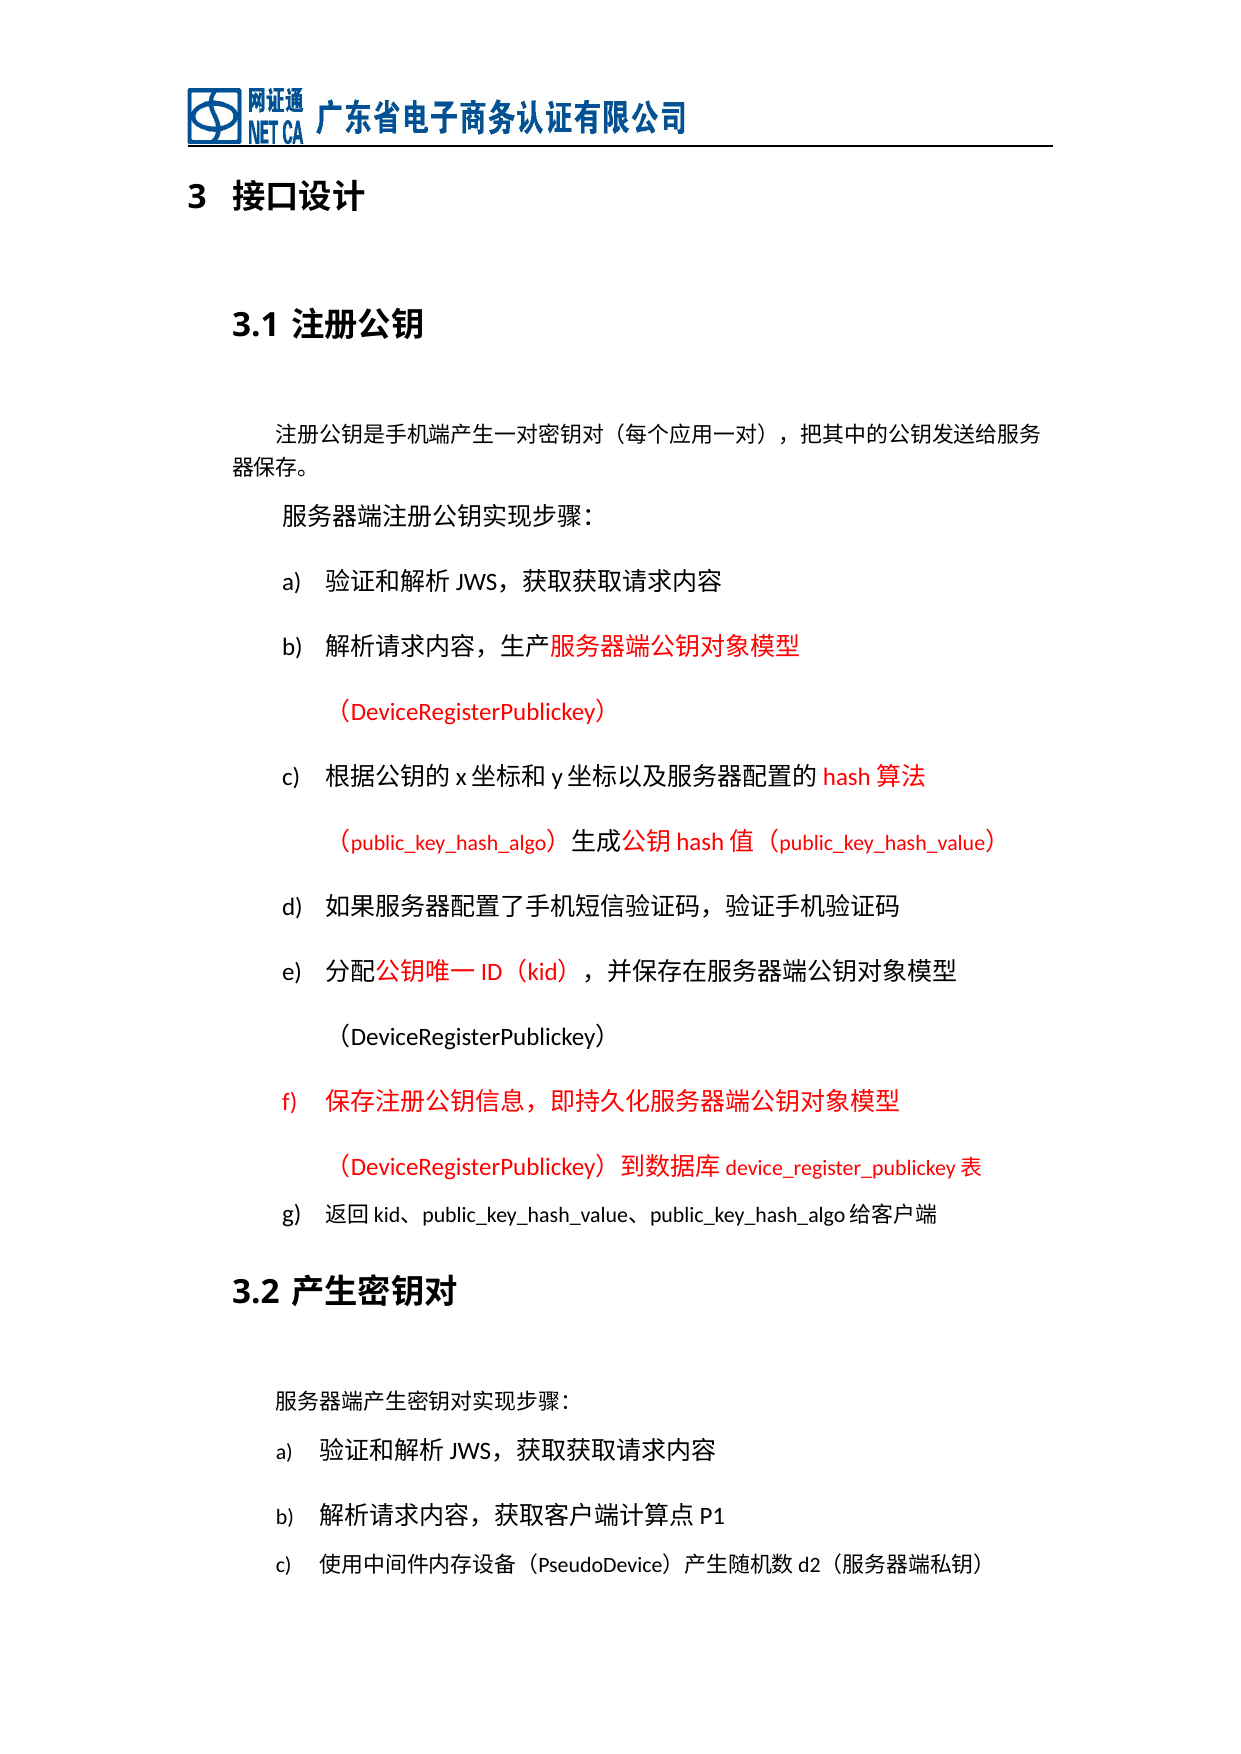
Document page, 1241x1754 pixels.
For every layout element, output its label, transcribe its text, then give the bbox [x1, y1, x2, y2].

list 解析请求内容，获取客户端计算点P1 [276, 1481, 1053, 1546]
list 服务器端产生密钥对实现步骤： [232, 1384, 1053, 1416]
list 服务器端注册公钥实现步骤： [232, 482, 1053, 547]
list 验证和解析JWS，获取获取请求内容 [282, 547, 1053, 612]
subtitle 接口设计 [187, 162, 1053, 227]
list 解析请求内容，生产服务器端公钥对象模型（DeviceRegisterPublickey） [282, 612, 1053, 742]
subtitle 产生密钥对 [232, 1256, 1053, 1321]
subtitle 注册公钥 [232, 289, 1053, 354]
picture [187, 88, 685, 144]
list 使用中间件内存设备（PseudoDevice）产生随机数d2（服务器端私钥） [276, 1546, 1053, 1579]
list 如果服务器配置了手机短信验证码，验证手机验证码 [282, 872, 1053, 937]
list 保存注册公钥信息，即持久化服务器端公钥对象模型（DeviceRegisterPublickey）到数据库device_register_publickey表 [282, 1067, 1053, 1197]
list 根据公钥的x坐标和y坐标以及服务器配置的hash算法（public_key_hash_algo）生成公钥hash值（public_key_hash_value） [282, 742, 1053, 872]
list 返回kid、public_key_hash_value、public_key_hash_algo给客户端 [282, 1197, 1053, 1229]
list 分配公钥唯一ID（kid），并保存在服务器端公钥对象模型（DeviceRegisterPublickey） [282, 937, 1053, 1067]
list 验证和解析JWS，获取获取请求内容 [276, 1416, 1053, 1481]
list 注册公钥是手机端产生一对密钥对（每个应用一对），把其中的公钥发送给服务器保存。 [232, 417, 1053, 482]
